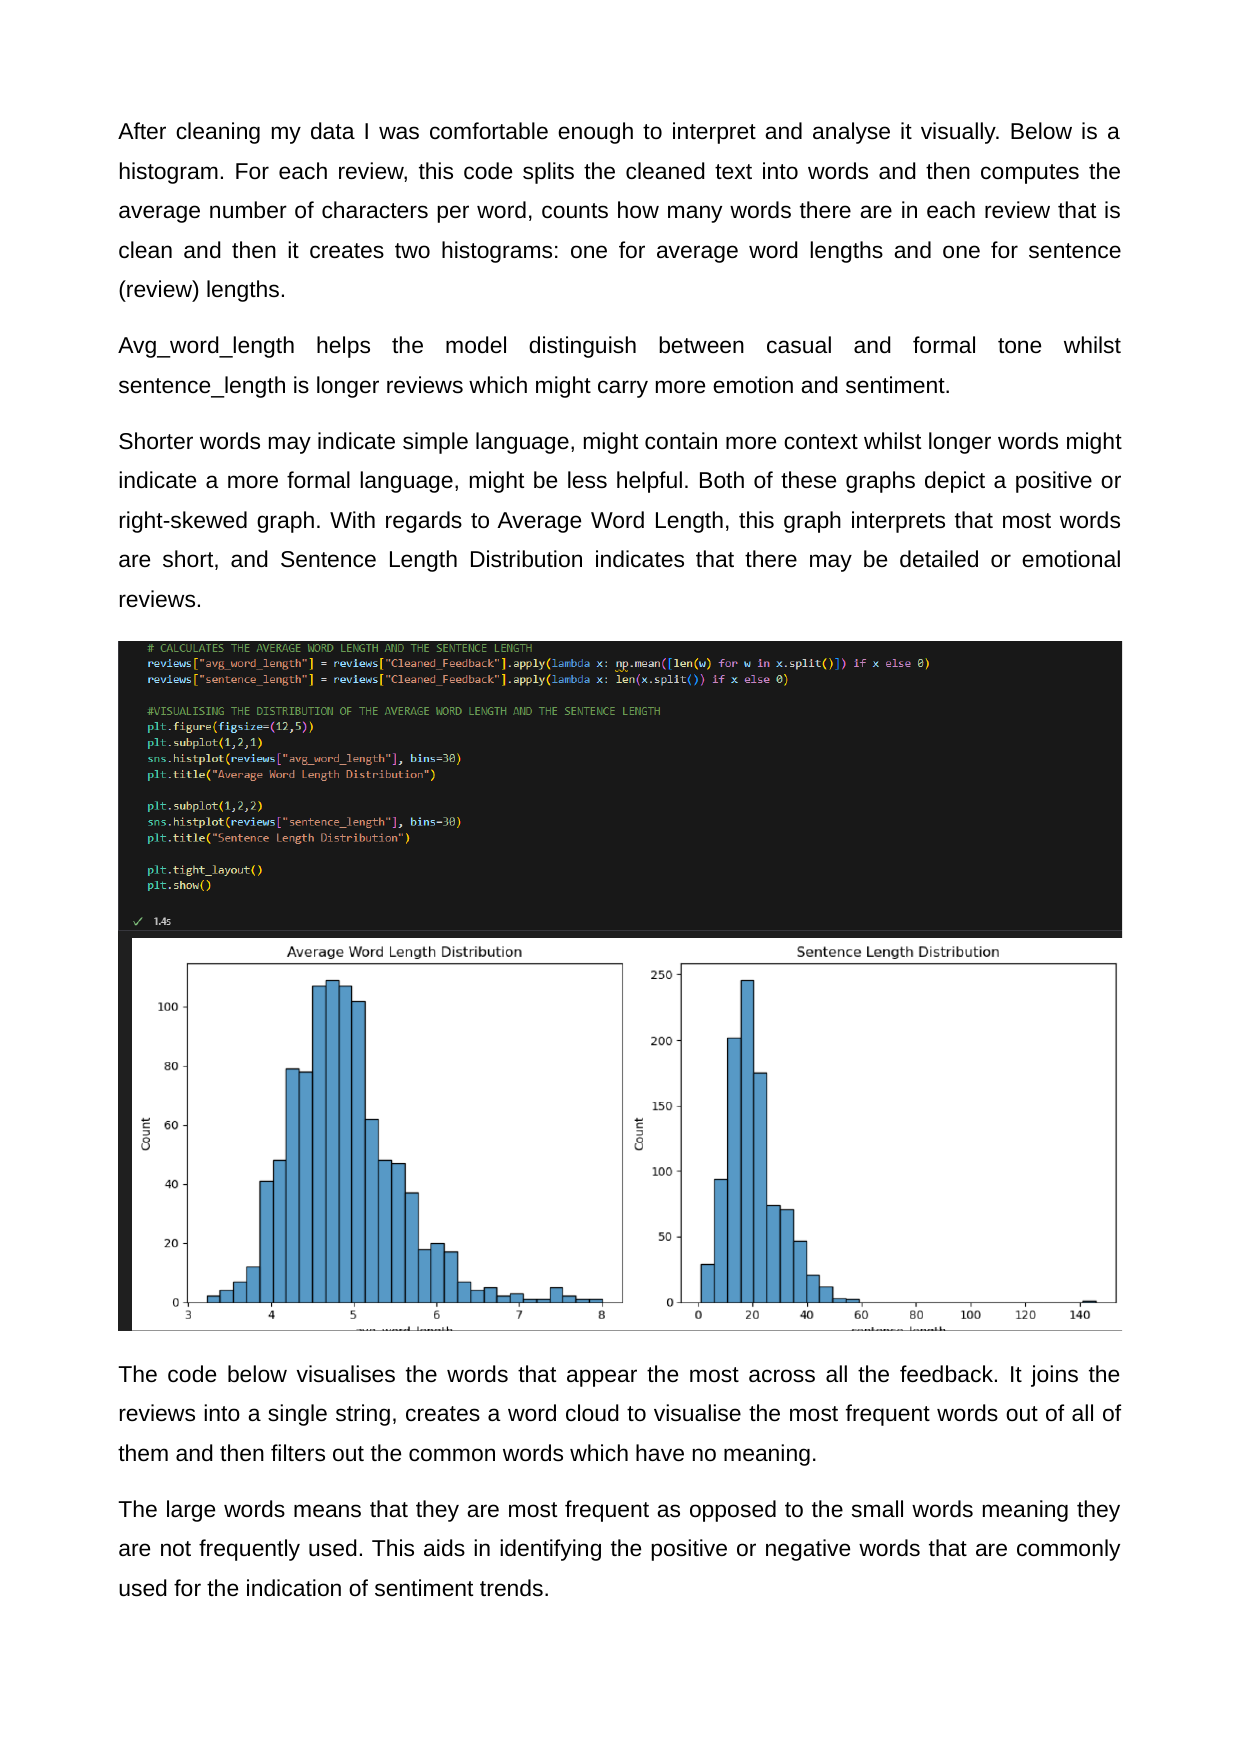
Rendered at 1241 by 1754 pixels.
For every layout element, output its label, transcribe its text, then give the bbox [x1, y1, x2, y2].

text Shorter words may indicate simple language, might contain more context whilst longer words might indicate a more formal language, might be less helpful. Both of these graphs depict a positive or right-skewed graph. With regards to Average Word Length, this graph interprets that most words are short, and Sentence Length Distribution indicates that there may be detailed or emotional reviews. [118, 428, 1122, 612]
text The large words means that they are most frequent as opposed to the small words meaning they are not frequently used. This aids in identifying the positive or negative words that are commonly used for the indication of sentiment trends. [118, 1496, 1122, 1601]
text The code below visualises the words that appear the most across all the feedback. It joins the reviews into a single string, creates a word cloud to visualise the most frequent words out of all of them and then filters out the common words which have no meaning. [118, 1361, 1122, 1466]
picture [118, 641, 1123, 1331]
text Avg_word_length helps the model distinguish between casual and formal tone whilst sentence_length is longer reviews which might carry more emotion and sentiment. [118, 332, 1122, 398]
text After cleaning my data I was comfortable enough to interpret and analyse it visually. Below is a histogram. For each review, this code splits the cleaned text into words and then computes the average number of characters per word, counts how many words there are in each review that is clean and then it creates two histograms: one for average word lengths and one for sentence (review) lengths. [118, 118, 1122, 302]
